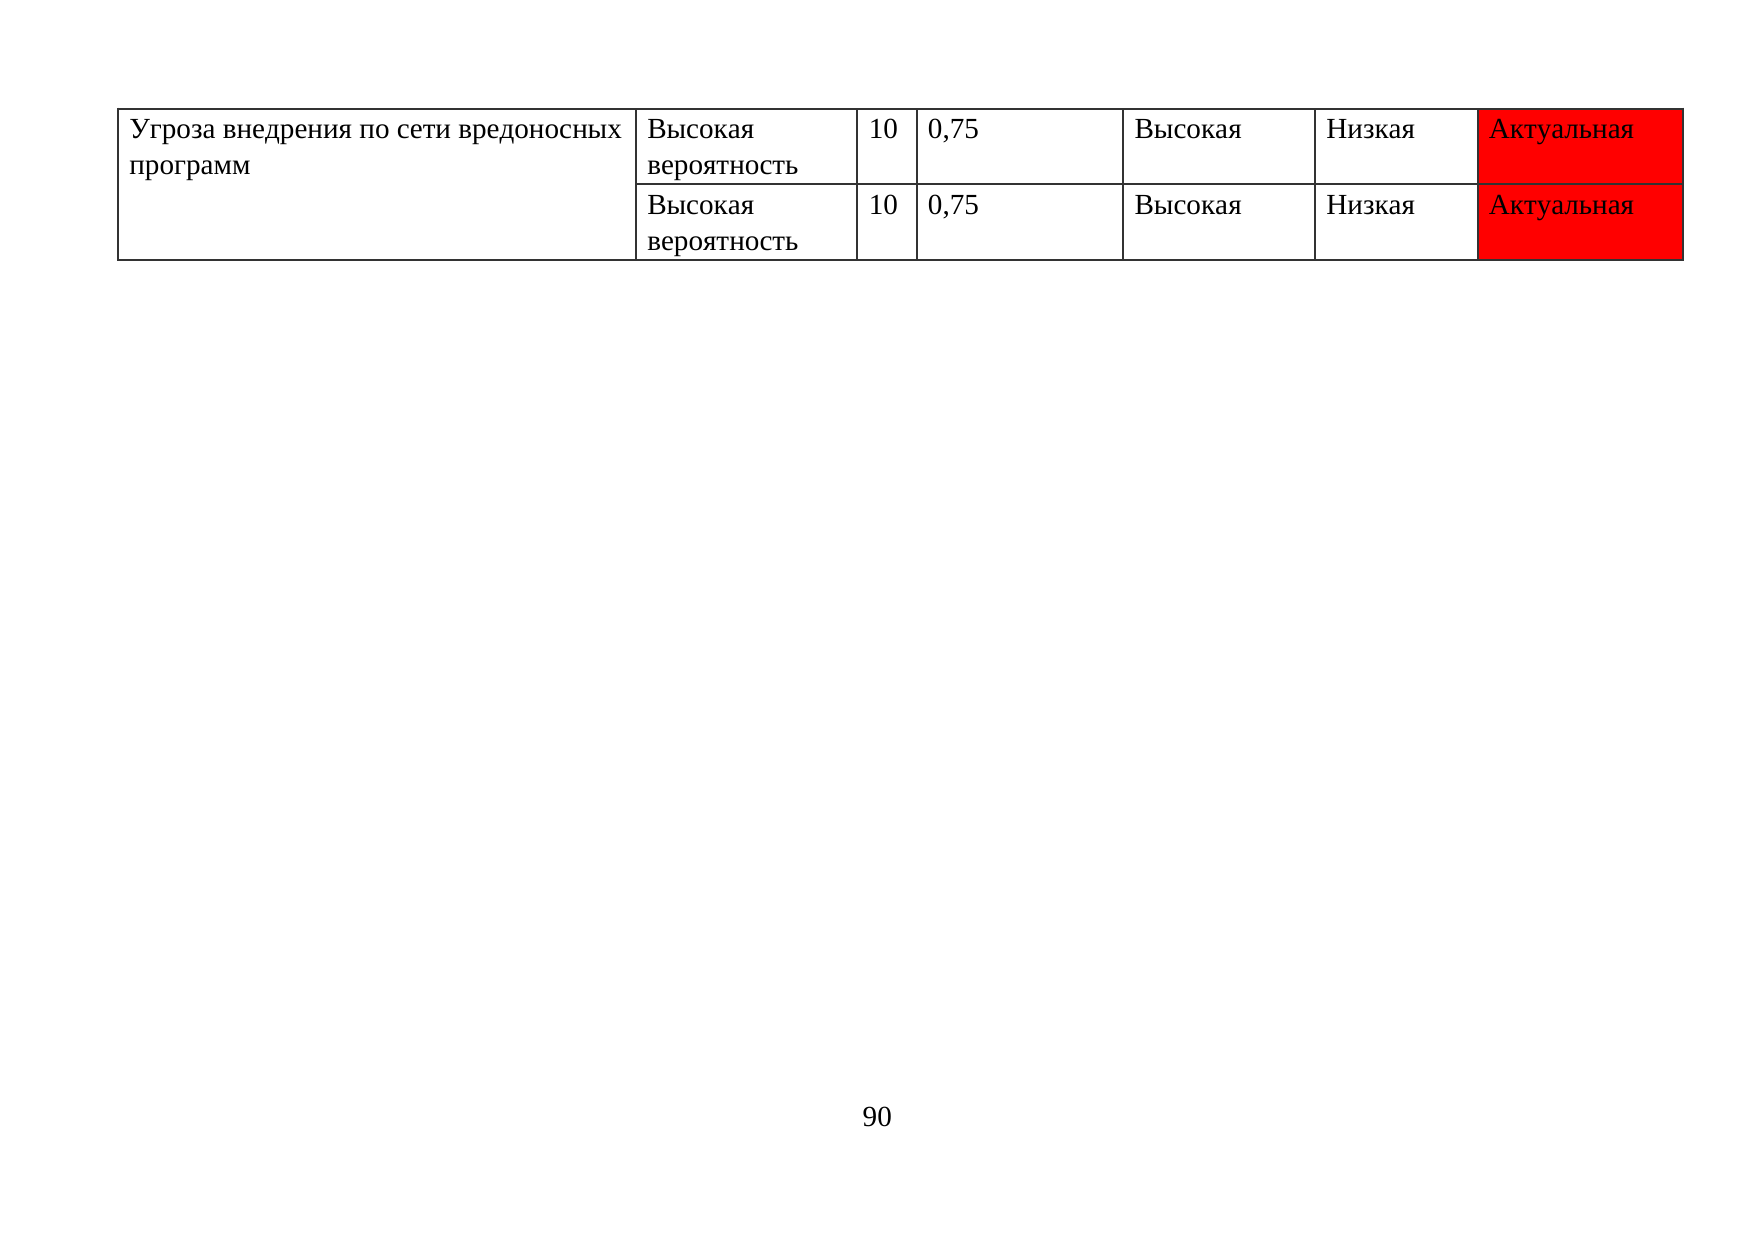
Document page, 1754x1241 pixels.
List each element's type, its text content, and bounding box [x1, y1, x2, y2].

table_cell 0,75 [918, 185, 1122, 259]
table_cell Низкая [1316, 110, 1477, 183]
table_cell Низкая [1316, 185, 1477, 259]
table_cell Высокая вероятность [637, 185, 856, 259]
table_cell 10 [858, 110, 916, 183]
table_cell Актуальная [1479, 185, 1682, 259]
table_cell Угроза внедрения по сети вредоносных программ [119, 110, 635, 259]
table_cell Высокая [1124, 185, 1314, 259]
table_cell Актуальная [1479, 110, 1682, 183]
table_cell Высокая [1124, 110, 1314, 183]
table_cell 10 [858, 185, 916, 259]
table_cell 0,75 [918, 110, 1122, 183]
table_cell Высокая вероятность [637, 110, 856, 183]
